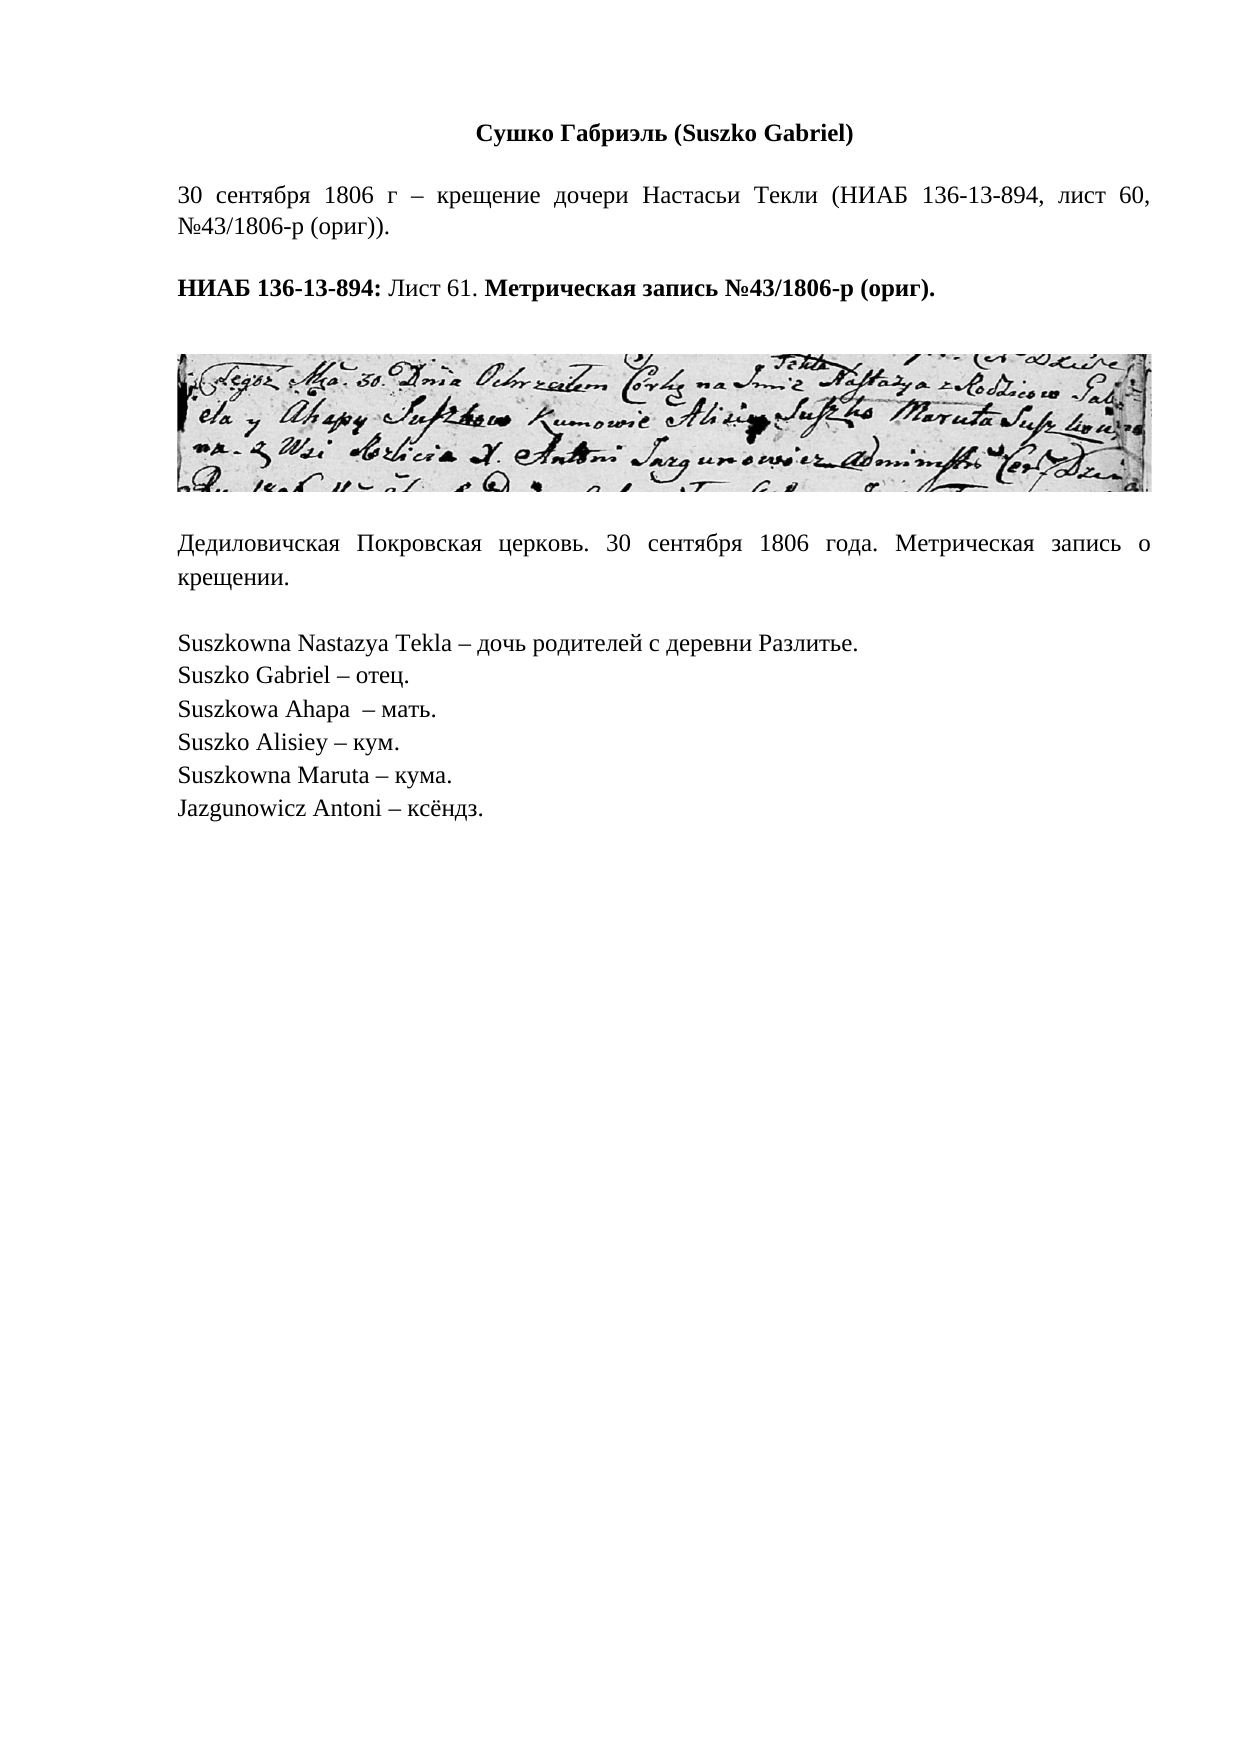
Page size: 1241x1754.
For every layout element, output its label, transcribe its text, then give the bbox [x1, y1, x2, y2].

text Suszkowna Maruta – кума. [177, 760, 1152, 788]
text Suszko Alisiey – кум. [177, 727, 1152, 755]
picture [177, 354, 1152, 492]
text 30 сентября 1806 г – крещение дочери Настасьи Текли (НИАБ 136-13-894, лист 60, №43/1806-р (ориг)). [177, 180, 1152, 240]
text Suszko Gabriel – отец. [177, 661, 1152, 689]
text Jazgunowicz Antoni – ксёндз. [177, 793, 1152, 821]
text Suszkowa Ahapa – мать. [177, 694, 1152, 722]
text НИАБ 136-13-894: Лист 61. Метрическая запись №43/1806-р (ориг). [177, 273, 1152, 302]
text Дедиловичская Покровская церковь. 30 сентября 1806 года. Метрическая запись о крещении. [177, 528, 1152, 590]
text Suszkowna Nastazya Tekla – дочь родителей с деревни Разлитье. [177, 628, 1152, 656]
text Сушко Габриэль (Suszko Gabriel) [177, 118, 1152, 147]
